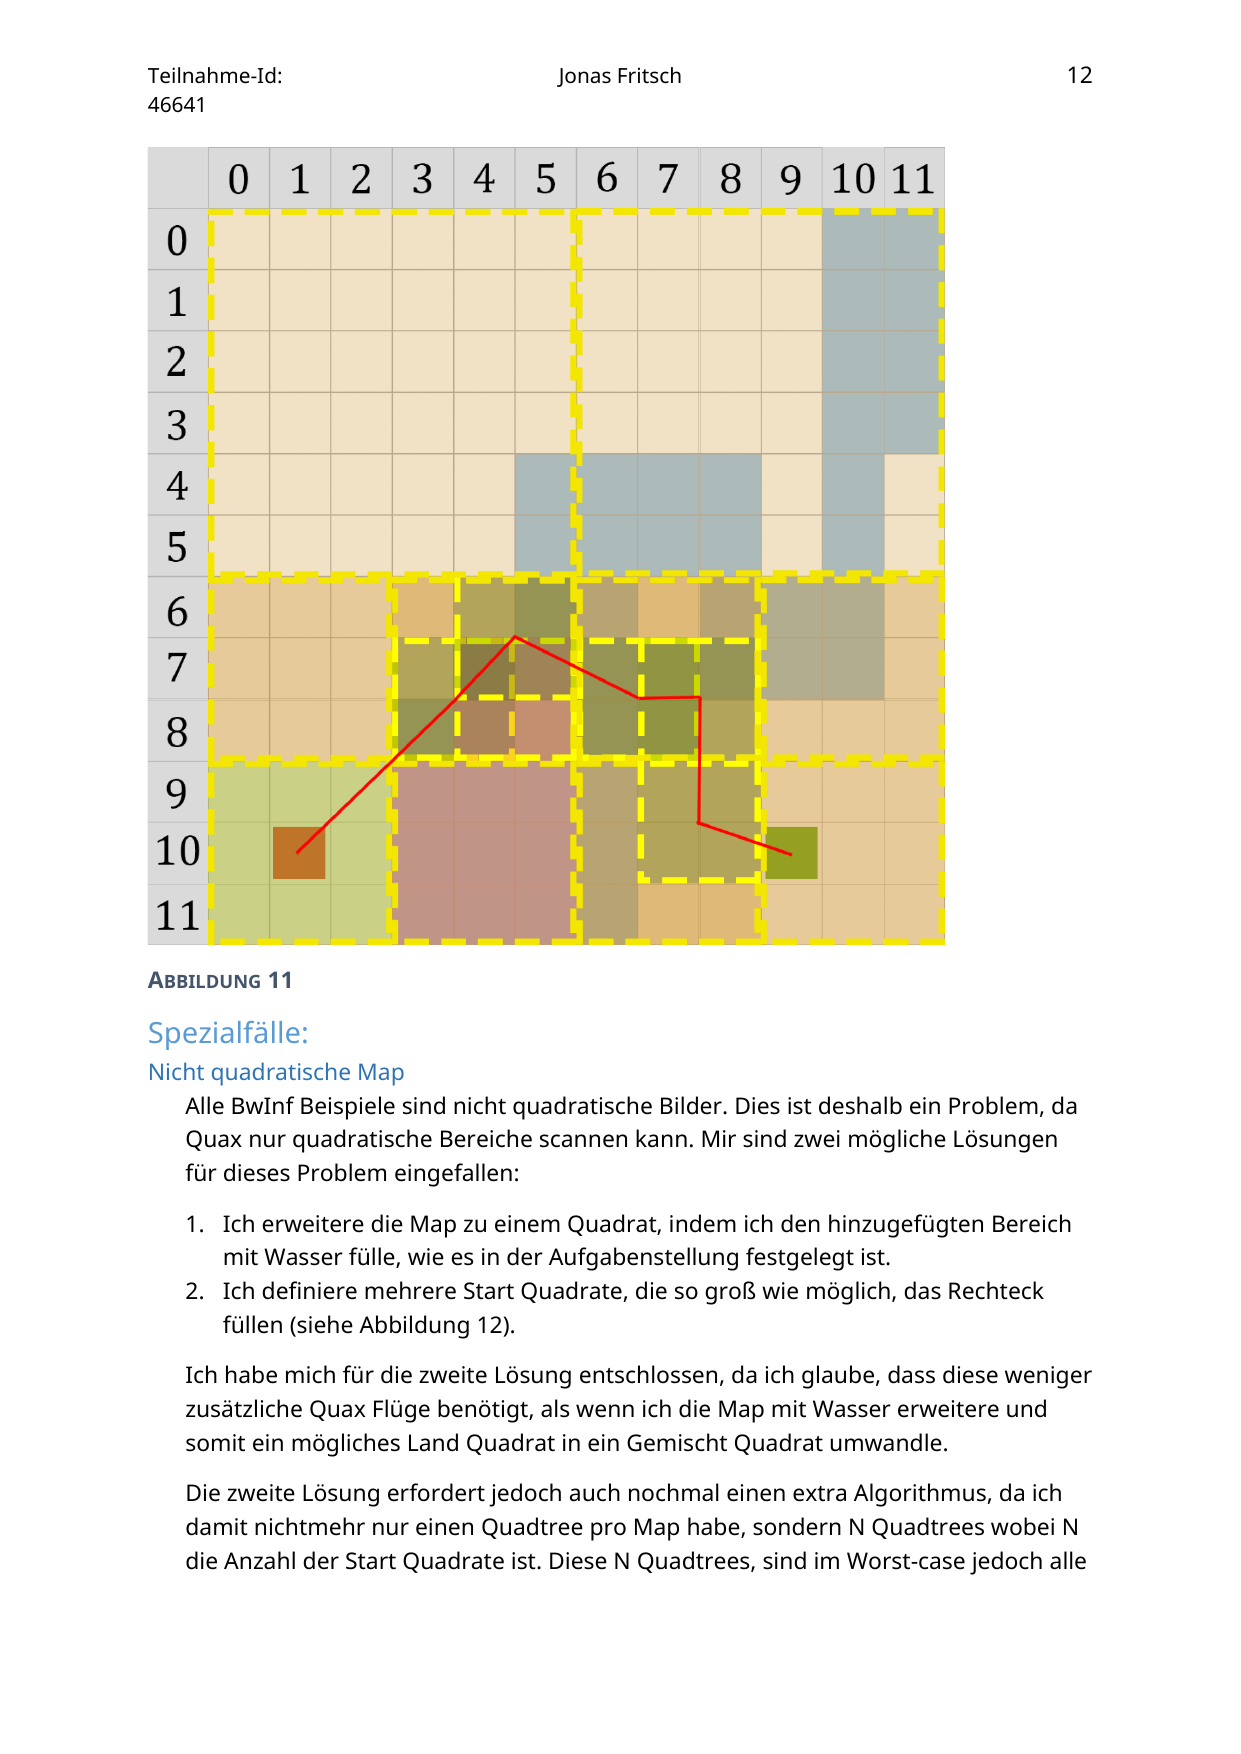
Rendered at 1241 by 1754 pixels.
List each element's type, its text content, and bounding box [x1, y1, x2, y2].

text Alle BwInf Beispiele sind nicht quadratische Bilder. Dies ist deshalb ein Problem, da Quax nur quadratische Bereiche scannen kann. Mir sind zwei mögliche Lösungen für dieses Problem eingefallen: [185, 1089, 1093, 1188]
list Ich definiere mehrere Start Quadrate, die so groß wie möglich, das Rechteck füllen (siehe Abbildung 12). [185, 1275, 1093, 1340]
picture [147, 147, 945, 945]
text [185, 1477, 1093, 1576]
subtitle Spezialfälle: [148, 1012, 1093, 1052]
subtitle Nicht quadratische Map [148, 1056, 1093, 1087]
list Ich erweitere die Map zu einem Quadrat, indem ich den hinzugefügten Bereich mit Wasser fülle, wie es in der Aufgabenstellung festgelegt ist. [185, 1207, 1093, 1272]
text Ich habe mich für die zweite Lösung entschlossen, da ich glaube, dass diese weniger zusätzliche Quax Flüge benötigt, als wenn ich die Map mit Wasser erweitere und somit ein mögliches Land Quadrat in ein Gemischt Quadrat umwandle. [185, 1359, 1093, 1458]
